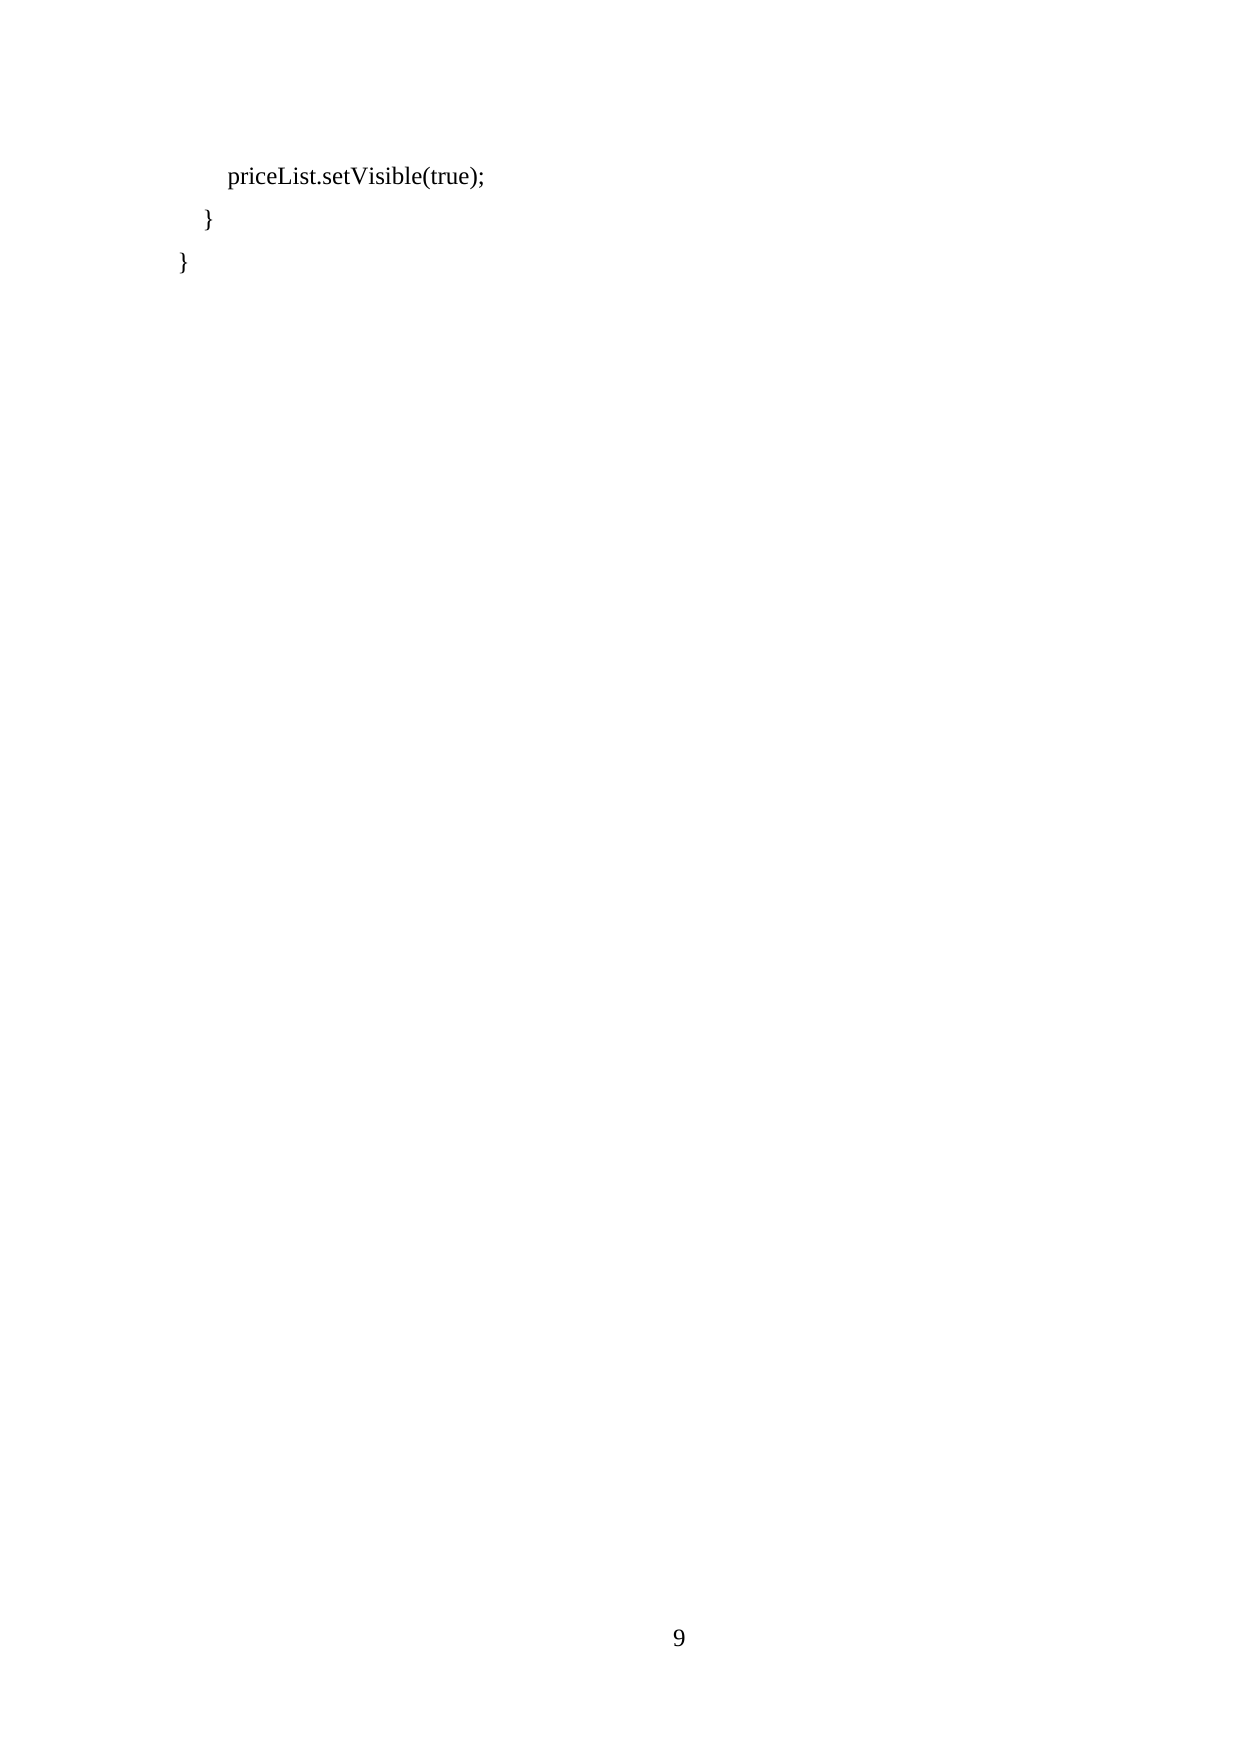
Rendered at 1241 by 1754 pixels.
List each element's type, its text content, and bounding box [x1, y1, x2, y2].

text } [177, 247, 1181, 276]
text priceList.setVisible(true); [177, 161, 1181, 190]
text } [177, 204, 1181, 233]
